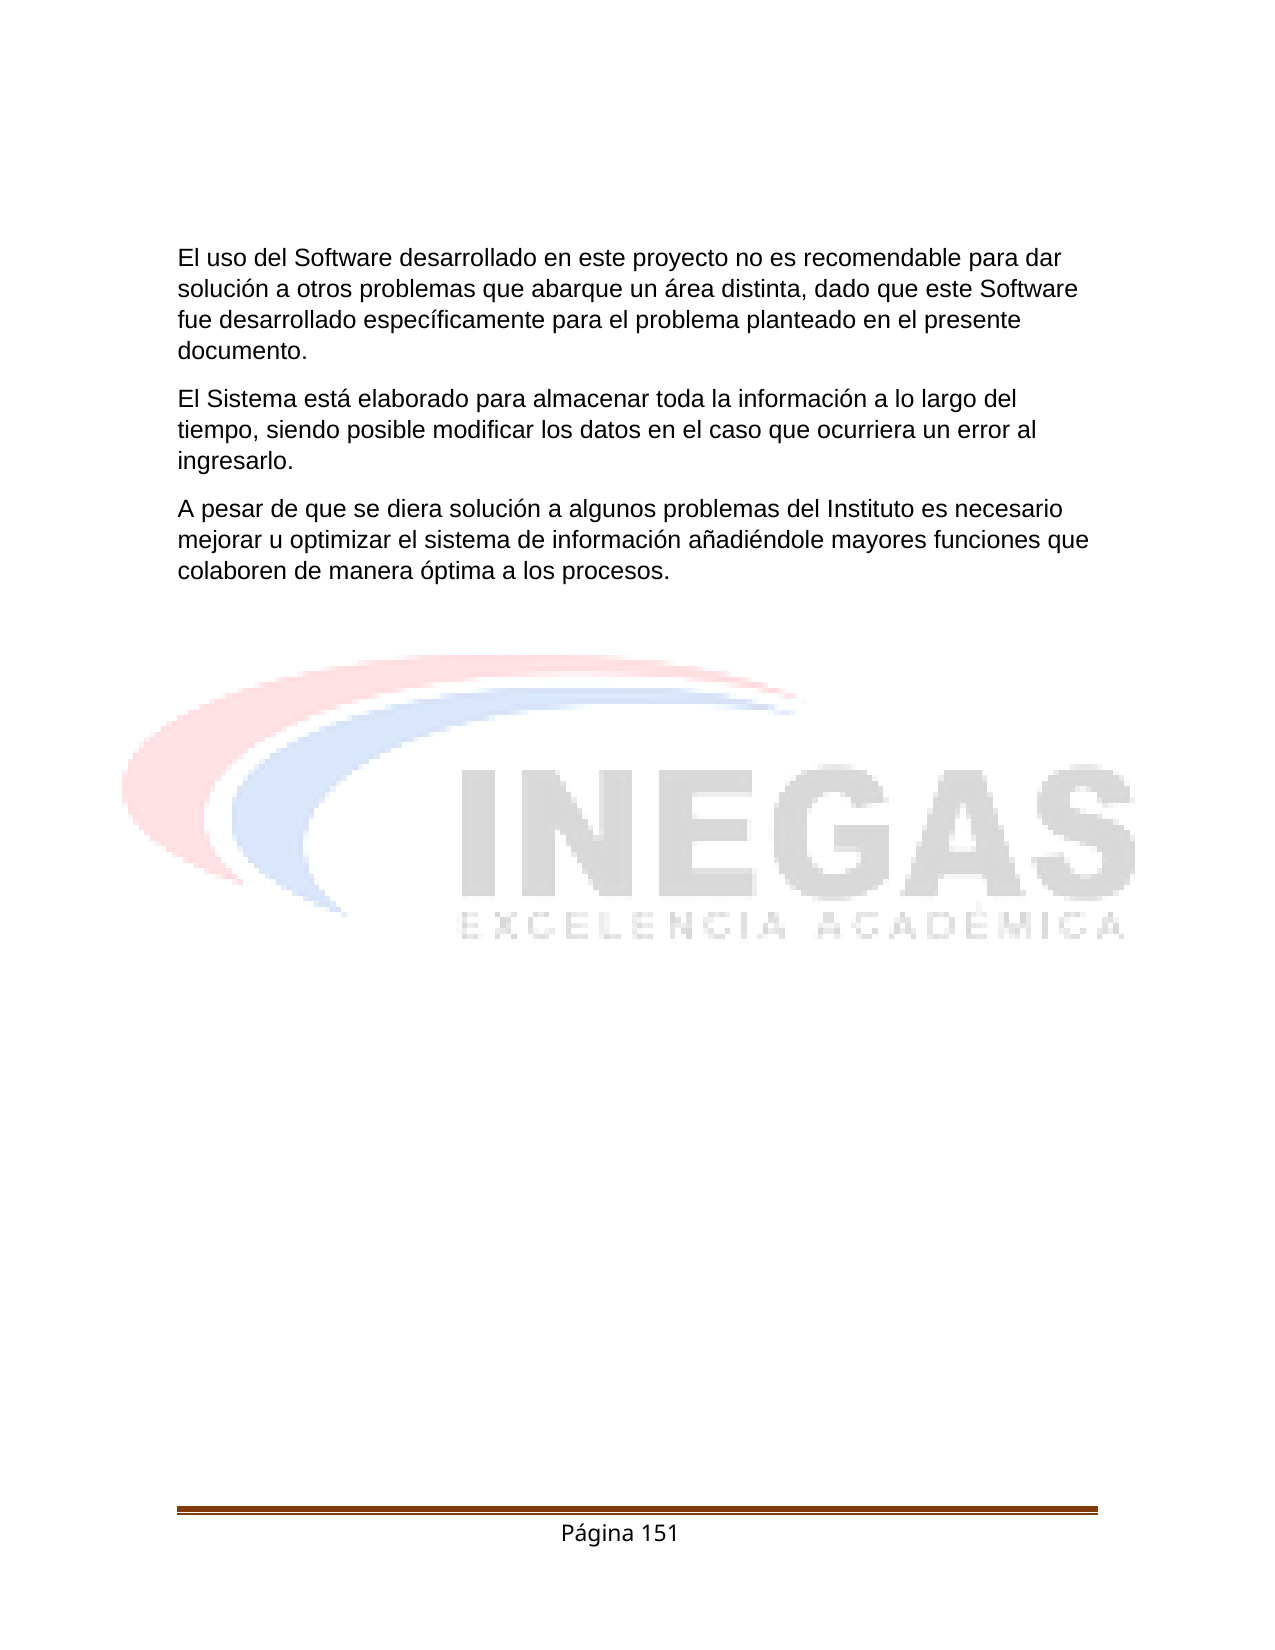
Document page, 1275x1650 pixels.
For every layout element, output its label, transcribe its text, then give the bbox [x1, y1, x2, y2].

text A pesar de que se diera solución a algunos problemas del Instituto es necesario mejorar u optimizar el sistema de información añadiéndole mayores funciones que colaboren de manera óptima a los procesos. [177, 494, 1098, 584]
text El uso del Software desarrollado en este proyecto no es recomendable para dar solución a otros problemas que abarque un área distinta, dado que este Software fue desarrollado específicamente para el problema planteado en el presente documento. [177, 243, 1098, 365]
text El Sistema está elaborado para almacenar toda la información a lo largo del tiempo, siendo posible modificar los datos en el caso que ocurriera un error al ingresarlo. [177, 384, 1098, 475]
